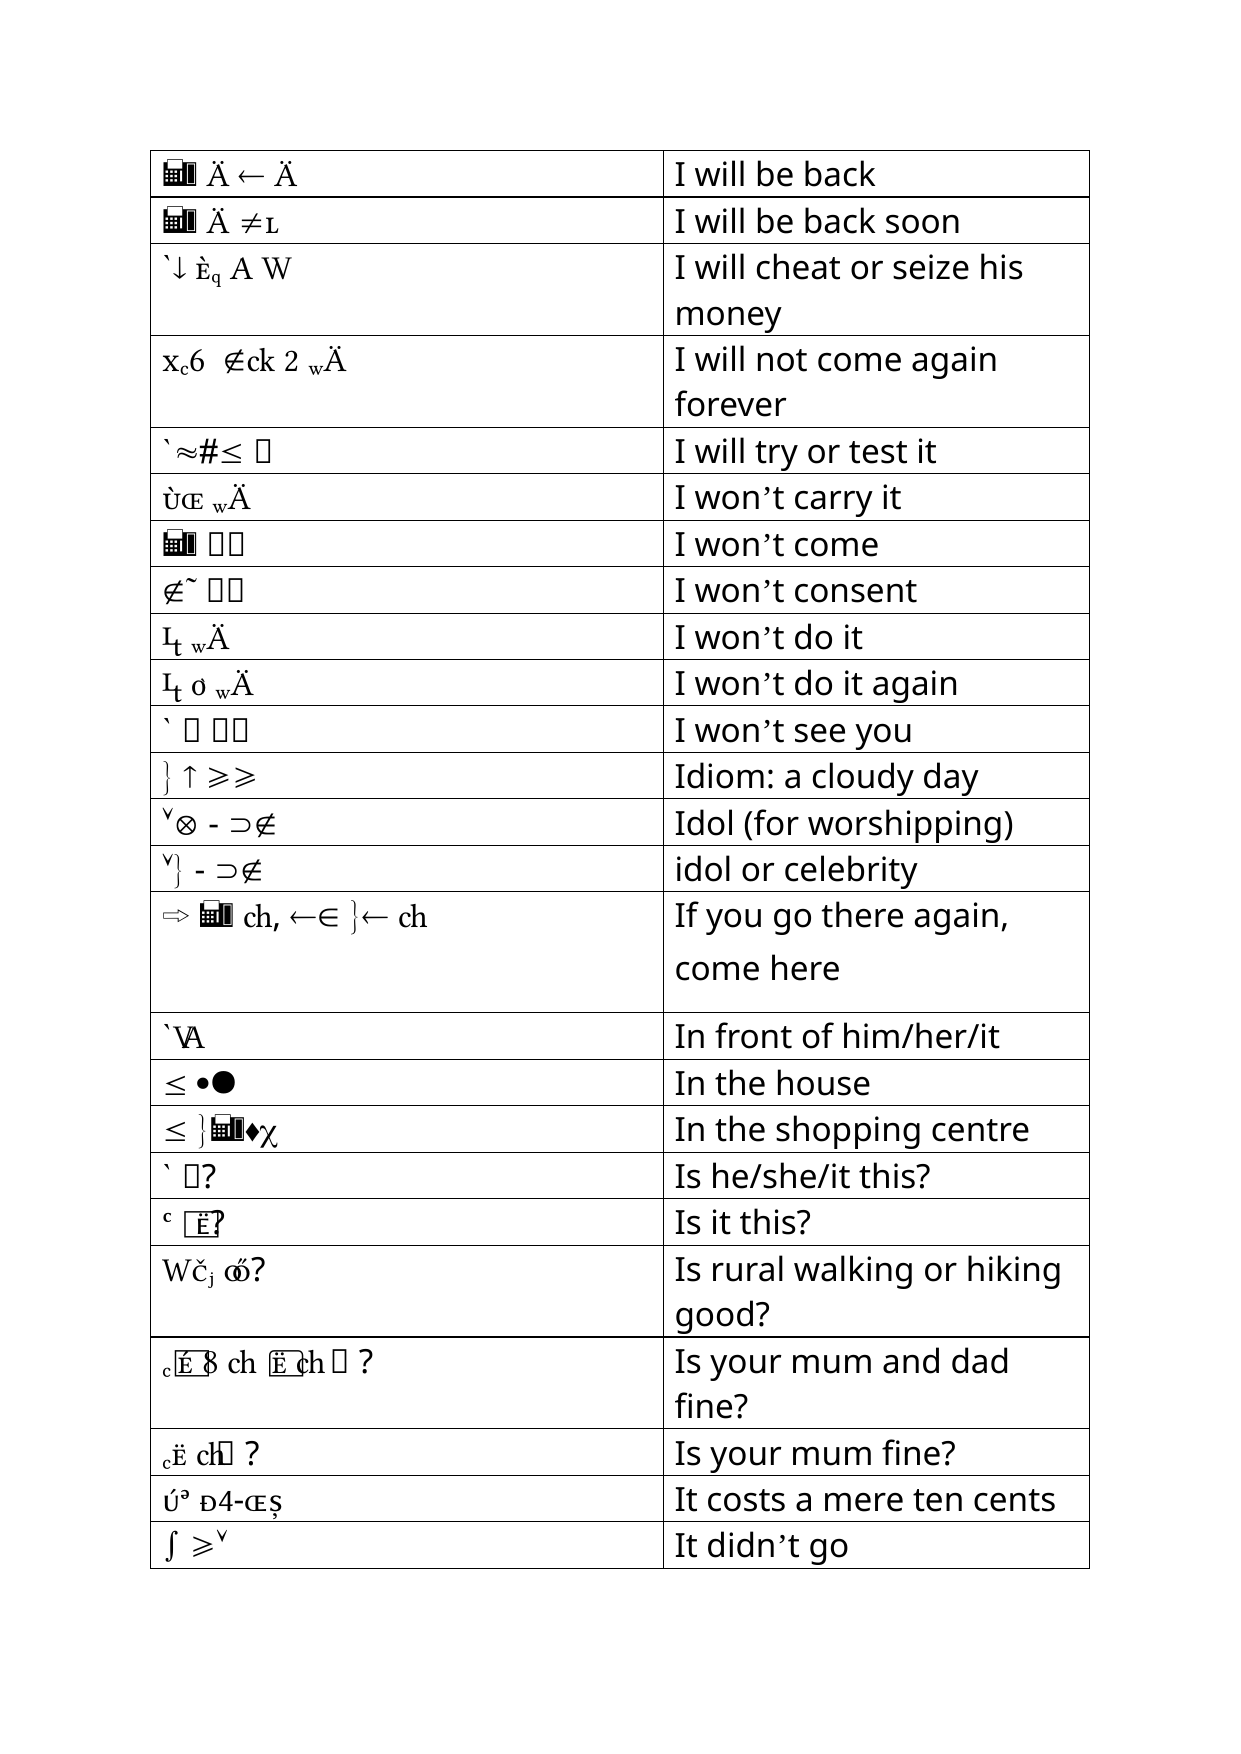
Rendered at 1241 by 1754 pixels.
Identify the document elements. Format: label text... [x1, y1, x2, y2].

table_cell   ? [151, 1246, 663, 1336]
table_cell I won’t come [664, 521, 1089, 566]
table_cell   [151, 428, 663, 473]
table_cell      ? [151, 1338, 663, 1428]
table_cell I won’t see you [664, 706, 1089, 752]
table_cell  - [151, 1476, 663, 1521]
table_cell   ? [151, 1429, 663, 1475]
table_cell If you go there again, come here [664, 892, 1089, 1012]
table_cell I won’t consent [664, 567, 1089, 612]
table_cell   ,    [151, 892, 663, 1012]
table_cell   [151, 474, 663, 519]
table_cell I won’t do it again [664, 660, 1089, 705]
table_cell    [151, 706, 663, 752]
table_cell It costs a mere ten cents [664, 1476, 1089, 1521]
table_cell   [151, 1060, 663, 1105]
table_cell I will not come again forever [664, 336, 1089, 427]
table_cell In the house [664, 1060, 1089, 1105]
table_cell   [151, 1013, 663, 1059]
table_cell Is it this? [664, 1199, 1089, 1244]
table_cell In front of him/her/it [664, 1013, 1089, 1059]
table_cell In the shopping centre [664, 1106, 1089, 1152]
table_cell I will be back soon [664, 198, 1089, 243]
table_cell I will be back [664, 151, 1089, 196]
table_cell Idol (for worshipping) [664, 799, 1089, 845]
table_cell  ? [151, 1153, 663, 1198]
table_cell I will cheat or seize his money [664, 244, 1089, 335]
table_cell   [151, 521, 663, 566]
table_cell Is rural walking or hiking good? [664, 1246, 1089, 1336]
table_cell   ? [151, 1199, 663, 1244]
table_cell    [151, 198, 663, 243]
table_cell  -  [151, 846, 663, 891]
table_cell    [151, 753, 663, 798]
table_cell idol or celebrity [664, 846, 1089, 891]
table_cell Is your mum fine? [664, 1429, 1089, 1475]
table_cell I won’t carry it [664, 474, 1089, 519]
table_cell It didn’t go [664, 1522, 1089, 1568]
table_cell Is your mum and dad fine? [664, 1338, 1089, 1428]
table_cell   [151, 1106, 663, 1152]
table_cell  -  [151, 799, 663, 845]
table_cell Is he/she/it this? [664, 1153, 1089, 1198]
table_cell    [151, 660, 663, 705]
table_cell [151, 1522, 663, 1568]
table_cell   [151, 614, 663, 659]
table_cell I won’t do it [664, 614, 1089, 659]
table_cell     [151, 244, 663, 335]
table_cell     [151, 336, 663, 427]
table_cell     [151, 151, 663, 196]
table_cell   [151, 567, 663, 612]
table_cell Idiom: a cloudy day [664, 753, 1089, 798]
table_cell I will try or test it [664, 428, 1089, 473]
